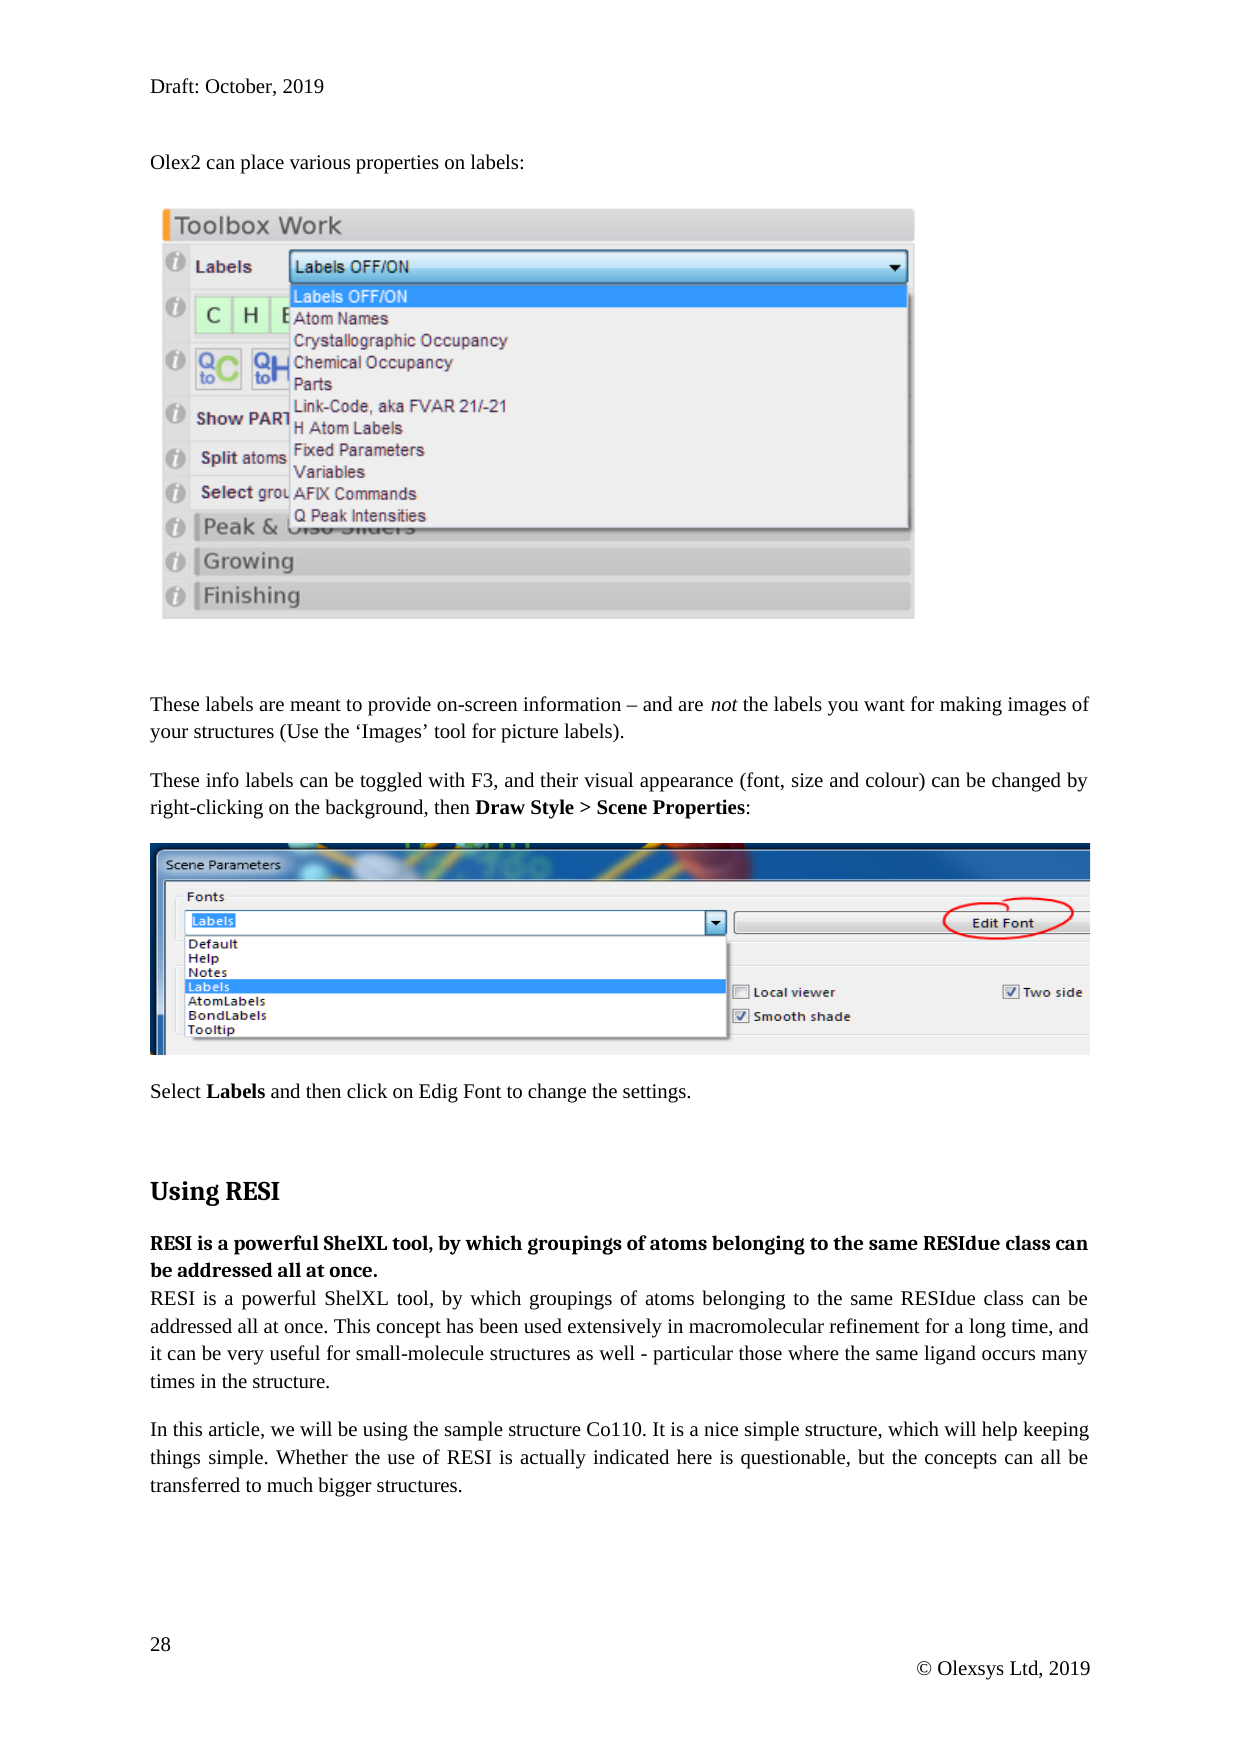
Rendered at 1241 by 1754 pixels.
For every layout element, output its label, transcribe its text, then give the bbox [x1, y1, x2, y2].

subtitle Using RESI [150, 1176, 1090, 1207]
text Select Labels and then click on Edig Font to change the settings. [150, 1079, 1090, 1103]
picture [150, 198, 929, 619]
text These labels are meant to provide on-screen information – and are not the labels you want for making images of your structures (Use the ‘Images’ tool for picture labels). [150, 692, 1090, 743]
text These info labels can be toggled with F3, and their visual appearance (font, size and colour) can be changed by right-clicking on the background, then Draw Style > Scene Properties: [150, 768, 1090, 819]
text RESI is a powerful ShelXL tool, by which groupings of atoms belonging to the same RESIdue class can be addressed all at once. This concept has been used extensively in macromolecular refinement for a long time, and it can be very useful for small-molecule structures as well - particular those where the same ligand occurs many times in the structure. [150, 1365, 1090, 1393]
text Olex2 can place various properties on labels: [150, 150, 1090, 174]
text In this article, we will be using the sample structure Co110. It is a nice simple structure, which will help keeping things simple. Whether the use of RESI is actually indicated here is questionable, but the concepts can all be transferred to much bigger structures. [150, 1469, 1090, 1497]
picture [150, 843, 1091, 1055]
subtitle RESI is a powerful ShelXL tool, by which groupings of atoms belonging to the same RESIdue class can be addressed all at once. [150, 1232, 1090, 1283]
